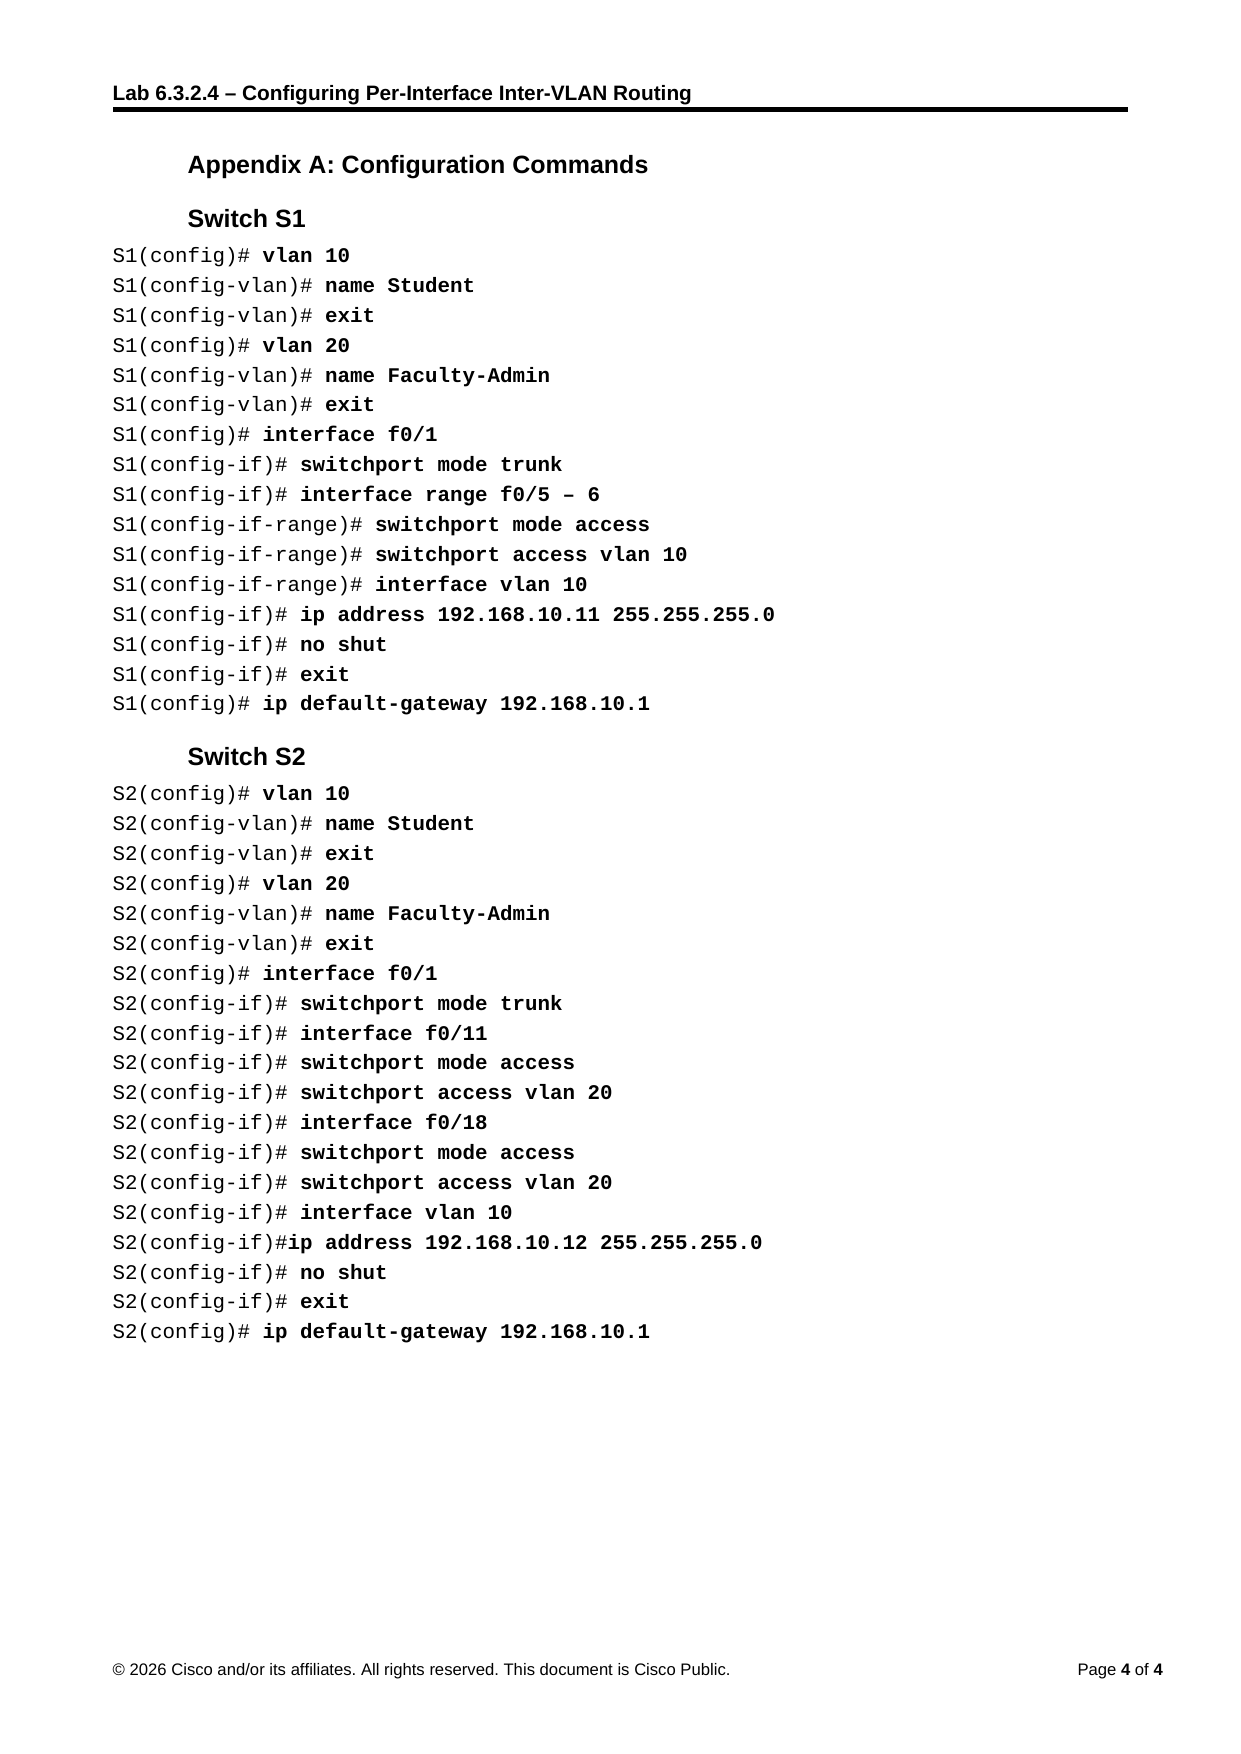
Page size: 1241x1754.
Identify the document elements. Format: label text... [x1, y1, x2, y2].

text S2(config)# vlan 10 [112, 783, 1128, 807]
text S1(config)# interface f0/1 [112, 424, 1128, 448]
text S2(config-if)# switchport mode access [112, 1142, 1128, 1166]
text S1(config-if)# ip address 192.168.10.11 255.255.255.0 [112, 604, 1128, 627]
text S2(config-vlan)# name Faculty-Admin [112, 903, 1128, 927]
text S1(config-if-range)# switchport access vlan 10 [112, 544, 1128, 568]
text S2(config-vlan)# exit [112, 843, 1128, 867]
text S1(config)# vlan 10 [112, 245, 1128, 269]
text S2(config-if)# exit [112, 1292, 1128, 1315]
text S1(config-if)# switchport mode trunk [112, 454, 1128, 478]
text S2(config)# interface f0/1 [112, 963, 1128, 986]
text S2(config-if)# interface vlan 10 [112, 1202, 1128, 1226]
text S1(config-if)# interface range f0/5 – 6 [112, 484, 1128, 508]
text S2(config-vlan)# name Student [112, 813, 1128, 837]
text S2(config-if)# no shut [112, 1262, 1128, 1285]
text S1(config)# ip default-gateway 192.168.10.1 [112, 693, 1128, 717]
text S2(config-vlan)# exit [112, 933, 1128, 956]
text S1(config-vlan)# exit [112, 394, 1128, 418]
text S1(config-vlan)# exit [112, 305, 1128, 328]
text S2(config)# vlan 20 [112, 873, 1128, 897]
text S2(config-if)# switchport mode trunk [112, 993, 1128, 1016]
text S1(config-if)# exit [112, 663, 1128, 687]
text S1(config)# vlan 20 [112, 335, 1128, 358]
text S2(config-if)#ip address 192.168.10.12 255.255.255.0 [112, 1232, 1128, 1255]
text S2(config-if)# interface f0/18 [112, 1112, 1128, 1136]
text S2(config-if)# switchport access vlan 20 [112, 1172, 1128, 1196]
text S1(config-if-range)# switchport mode access [112, 514, 1128, 538]
text S2(config-if)# switchport access vlan 20 [112, 1082, 1128, 1106]
text S1(config-vlan)# name Student [112, 275, 1128, 298]
text Appendix A: Configuration Commands [112, 150, 1128, 179]
text S2(config)# ip default-gateway 192.168.10.1 [112, 1321, 1128, 1345]
text S2(config-if)# switchport mode access [112, 1052, 1128, 1076]
text S1(config-if)# no shut [112, 634, 1128, 657]
text Switch S2 [112, 742, 1128, 771]
text S1(config-vlan)# name Faculty-Admin [112, 364, 1128, 388]
text S1(config-if-range)# interface vlan 10 [112, 574, 1128, 597]
text Switch S1 [112, 204, 1128, 232]
text S2(config-if)# interface f0/11 [112, 1022, 1128, 1046]
